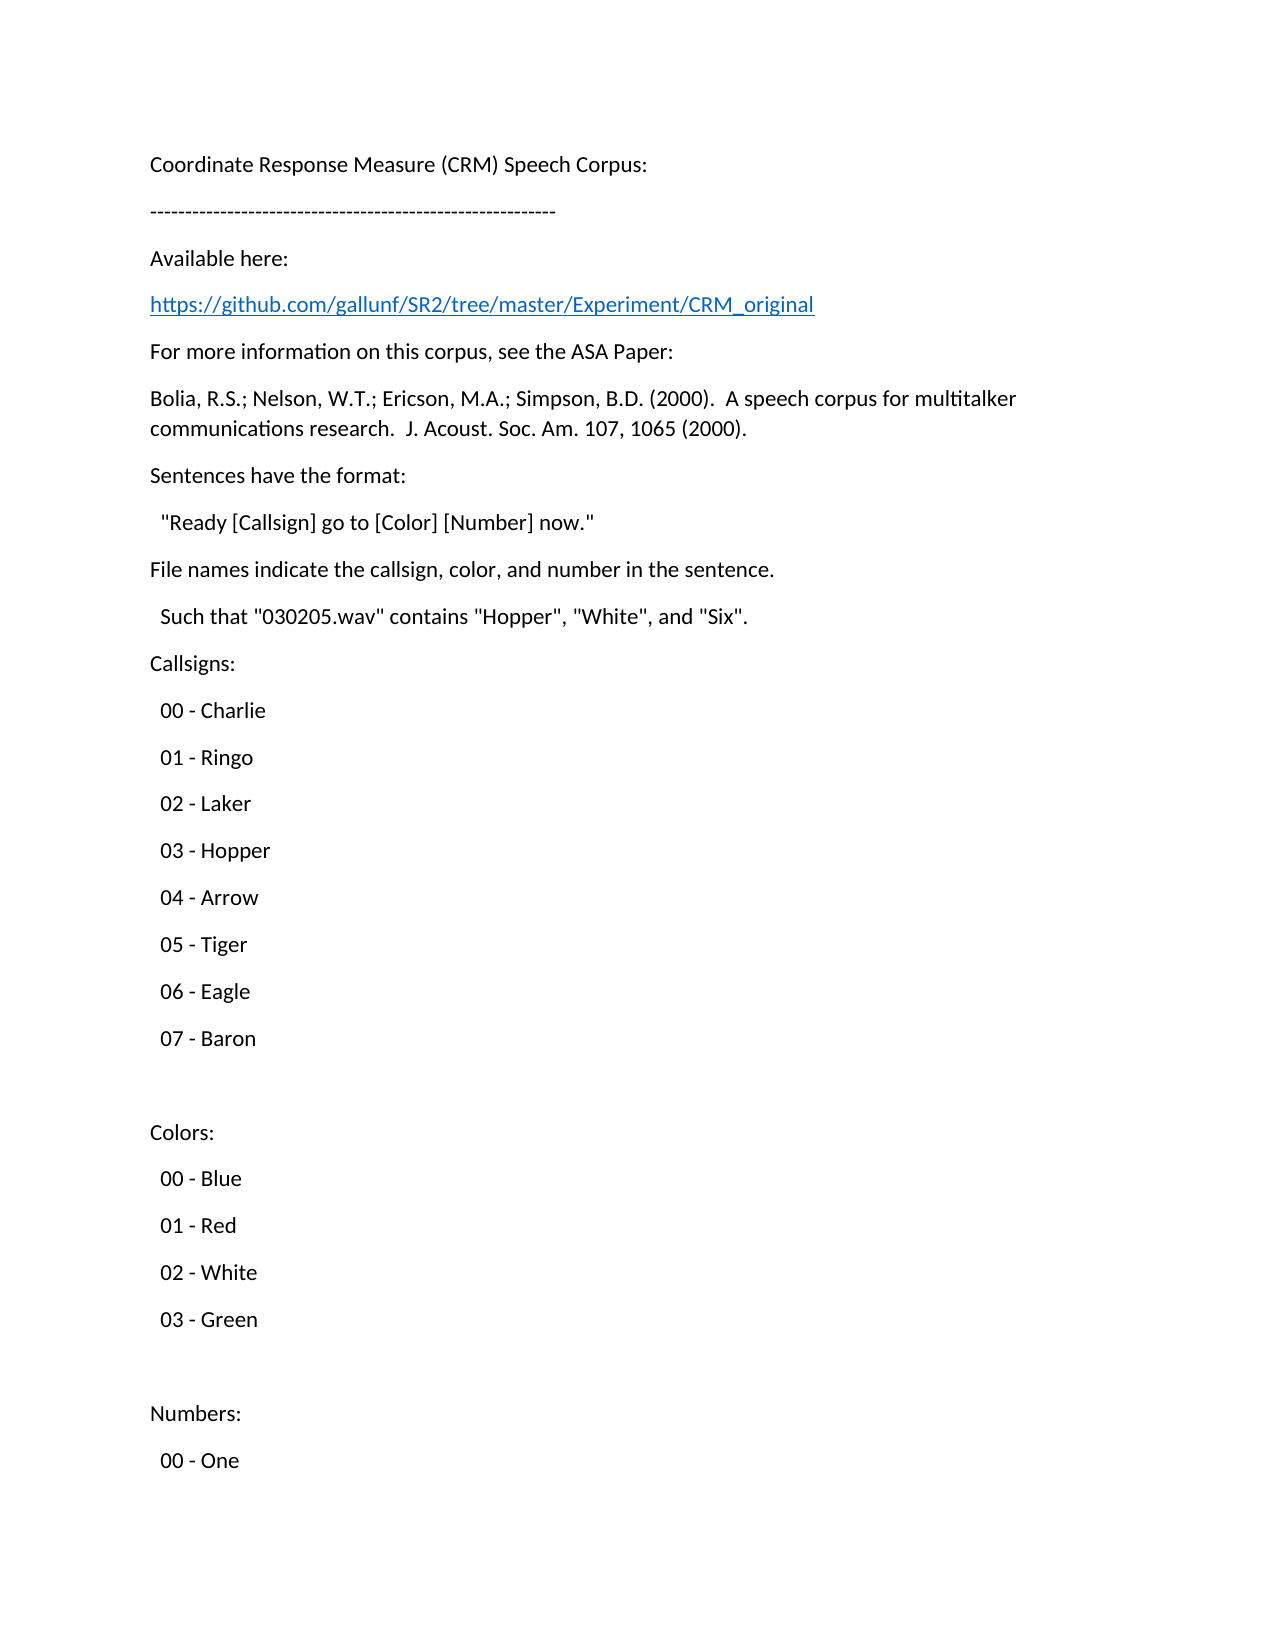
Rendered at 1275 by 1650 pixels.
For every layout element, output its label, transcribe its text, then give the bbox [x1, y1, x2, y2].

text 00 - Blue [150, 1164, 1125, 1193]
text 07 - Baron [150, 1024, 1125, 1052]
text 06 - Eagle [150, 977, 1125, 1005]
text Sentences have the format: [150, 461, 1125, 489]
text Numbers: [150, 1399, 1125, 1427]
text Available here: [150, 244, 1125, 272]
text Such that "030205.wav" contains "Hopper", "White", and "Six". [150, 602, 1125, 630]
text "Ready [Callsign] go to [Color] [Number] now." [150, 508, 1125, 536]
text Callsigns: [150, 649, 1125, 677]
text 03 - Hopper [150, 836, 1125, 864]
text 01 - Ringo [150, 743, 1125, 771]
text 04 - Arrow [150, 883, 1125, 911]
text 00 - One [150, 1446, 1125, 1474]
text 05 - Tiger [150, 930, 1125, 958]
text https://github.com/gallunf/SR2/tree/master/Experiment/CRM_original [150, 291, 1125, 319]
text 00 - Charlie [150, 696, 1125, 724]
text 03 - Green [150, 1305, 1125, 1333]
text 02 - White [150, 1258, 1125, 1286]
text Bolia, R.S.; Nelson, W.T.; Ericson, M.A.; Simpson, B.D. (2000). A speech corpus for multitalker communications research. J. Acoust. Soc. Am. 107, 1065 (2000). [150, 384, 1125, 443]
text File names indicate the callsign, color, and number in the sentence. [150, 555, 1125, 583]
text ---------------------------------------------------------- [150, 197, 1125, 225]
text 02 - Laker [150, 789, 1125, 818]
text Coordinate Response Measure (CRM) Speech Corpus: [150, 150, 1125, 178]
text 01 - Red [150, 1211, 1125, 1239]
text Colors: [150, 1118, 1125, 1146]
text For more information on this corpus, see the ASA Paper: [150, 337, 1125, 366]
